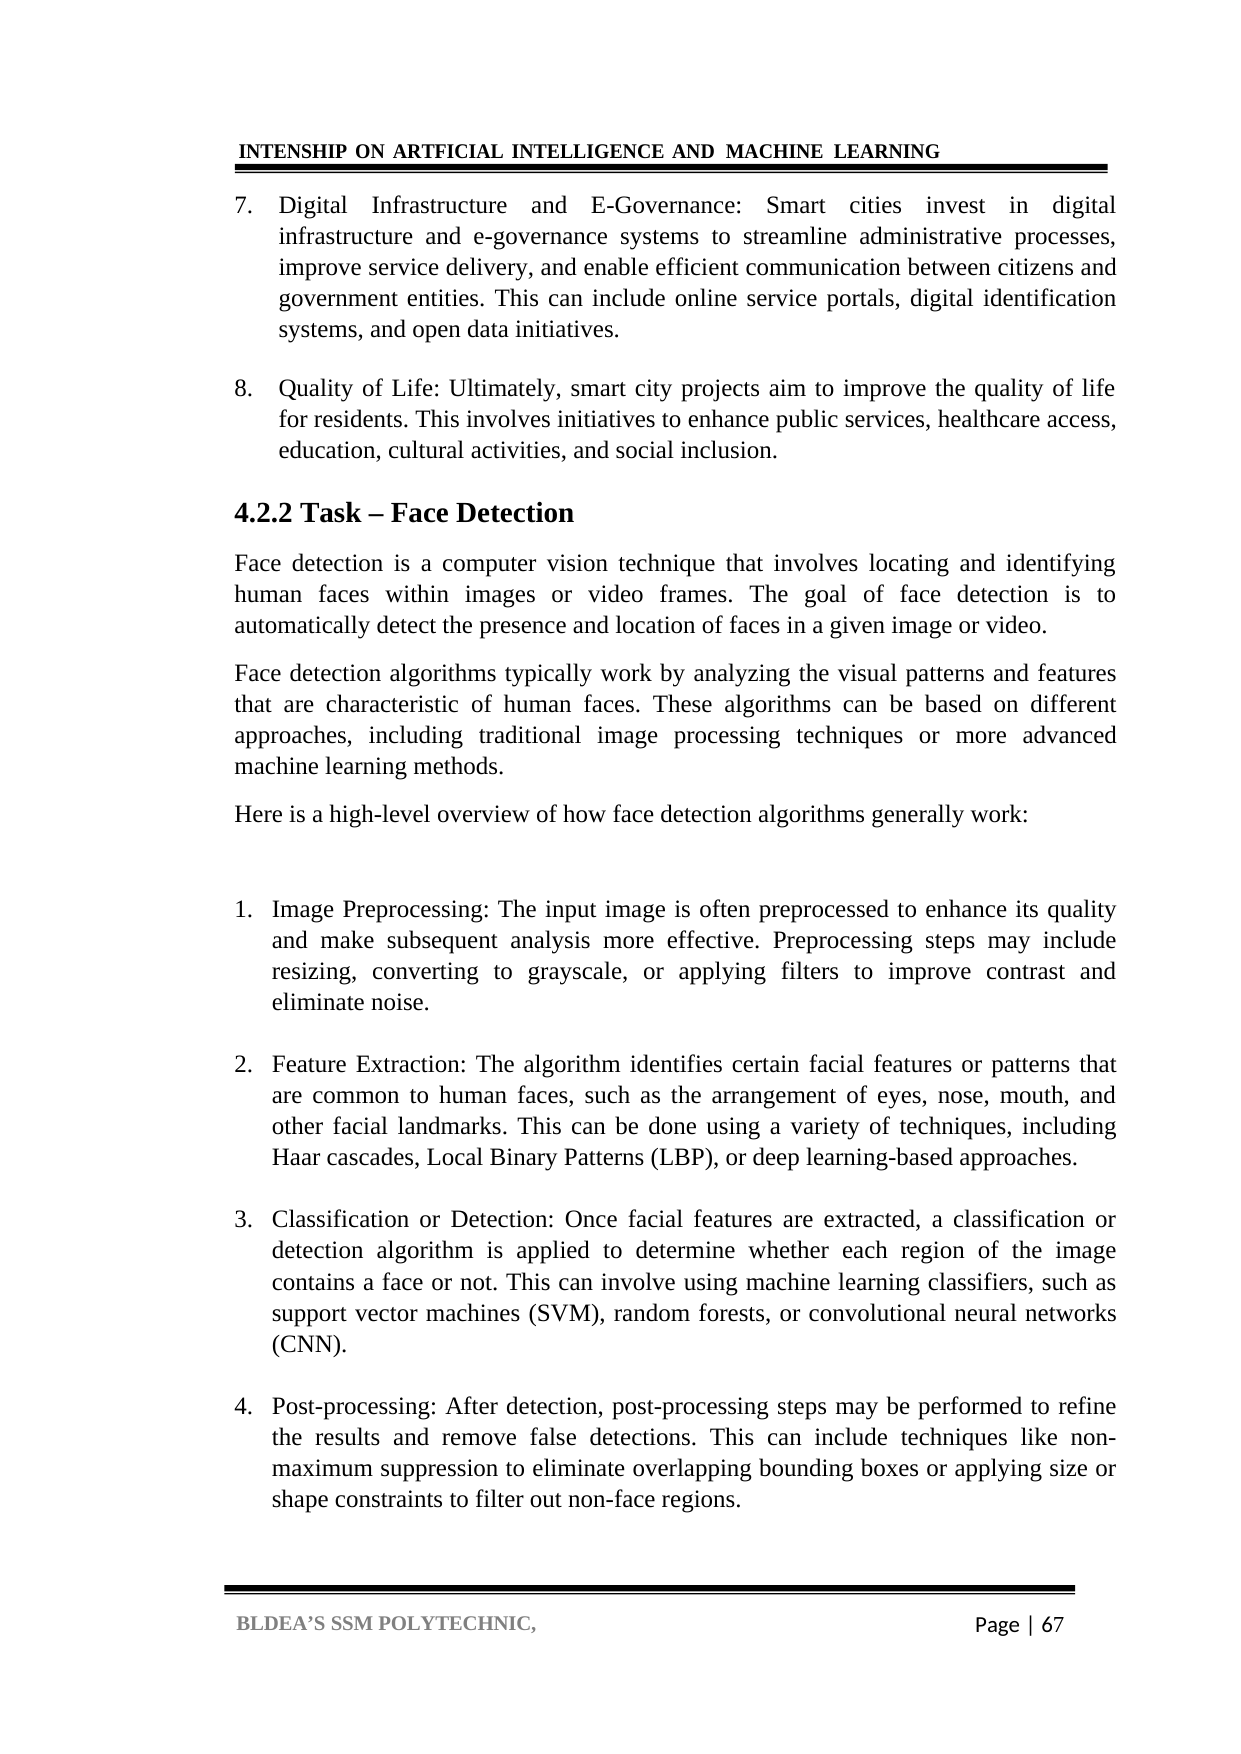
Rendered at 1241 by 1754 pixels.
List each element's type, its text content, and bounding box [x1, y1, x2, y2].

list Post-processing: After detection, post-processing steps may be performed to refine the results and remove false detections. This can include techniques like non-maximum suppression to eliminate overlapping bounding boxes or applying size or shape constraints to filter out non-face regions. [234, 1391, 1117, 1513]
text 4.2.2 Task – Face Detection [234, 495, 1117, 529]
text Face detection algorithms typically work by analyzing the visual patterns and features that are characteristic of human faces. These algorithms can be based on different approaches, including traditional image processing techniques or more advanced machine learning methods. [234, 658, 1117, 780]
list Digital Infrastructure and E-Governance: Smart cities invest in digital infrastructure and e-governance systems to streamline administrative processes, improve service delivery, and enable efficient communication between citizens and government entities. This can include online service portals, digital identification systems, and open data initiatives. [234, 190, 1117, 343]
list Feature Extraction: The algorithm identifies certain facial features or patterns that are common to human faces, such as the arrangement of eyes, nose, mouth, and other facial landmarks. This can be done using a variety of techniques, including Haar cascades, Local Binary Patterns (LBP), or deep learning-based approaches. [234, 1049, 1117, 1171]
list Quality of Life: Ultimately, smart city projects aim to improve the quality of life for residents. This involves initiatives to enhance public services, healthcare access, education, cultural activities, and social inclusion. [234, 373, 1117, 464]
text Here is a high-level overview of how face detection algorithms generally work: [234, 799, 1117, 827]
text Face detection is a computer vision technique that involves locating and identifying human faces within images or video frames. The goal of face detection is to automatically detect the presence and location of faces in a given image or video. [234, 548, 1117, 639]
list Classification or Detection: Once facial features are extracted, a classification or detection algorithm is applied to determine whether each region of the image contains a face or not. This can involve using machine learning classifiers, such as support vector machines (SVM), random forests, or convolutional neural networks (CNN). [234, 1204, 1117, 1357]
list Image Preprocessing: The input image is often preprocessed to enhance its quality and make subsequent analysis more effective. Preprocessing steps may include resizing, converting to grayscale, or applying filters to improve contrast and eliminate noise. [234, 894, 1117, 1016]
